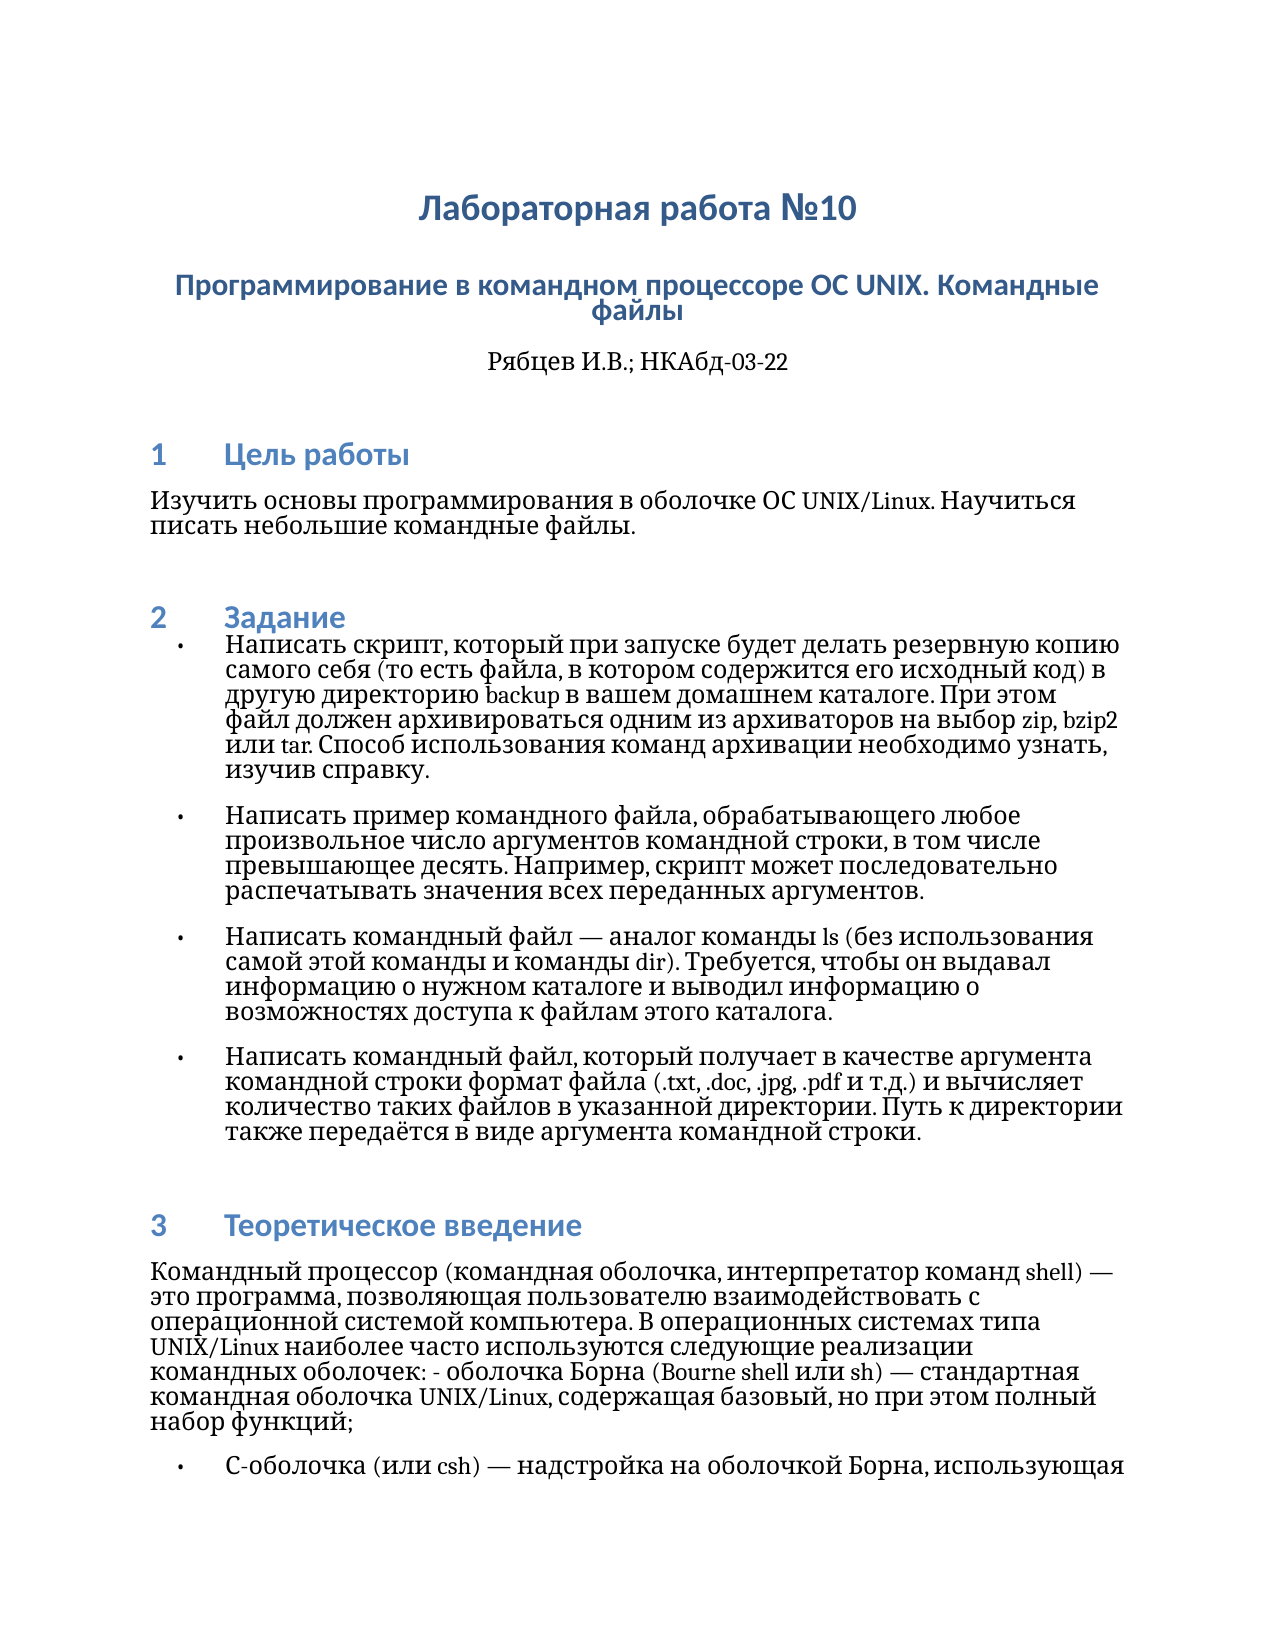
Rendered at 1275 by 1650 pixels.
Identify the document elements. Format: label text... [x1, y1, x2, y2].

text Программирование в командном процессоре ОС UNIX. Командные файлы [150, 275, 1125, 325]
list Написать скрипт, который при запуске будет делать резервную копию самого себя (то есть файла, в котором содержится его исходный код) в другую директорию backup в вашем домашнем каталоге. При этом файл должен архивироваться одним из архиваторов на выбор zip, bzip2 или tar. Способ использования команд архивации необходимо узнать, изучив справку. [175, 633, 1125, 783]
text Изучить основы программирования в оболочке ОС UNIX/Linux. Научиться писать небольшие командные файлы. [150, 489, 1125, 539]
text Рябцев И.В.; НКАбд-03-22 [150, 350, 1125, 375]
text 1 Цель работы [150, 446, 1125, 471]
list Написать командный файл, который получает в качестве аргумента командной строки формат файла (.txt, .doc, .jpg, .pdf и т.д.) и вычисляет количество таких файлов в указанной директории. Путь к директории также передаётся в виде аргумента командной строки. [175, 1046, 1125, 1146]
text Лабораторная работа №10 [150, 200, 1125, 225]
list Написать пример командного файла, обрабатывающего любое произвольное число аргументов командной строки, в том числе превышающее десять. Например, скрипт может последовательно распечатывать значения всех переданных аргументов. [175, 804, 1125, 904]
text 3 Теоретическое введение [150, 1217, 1125, 1242]
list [175, 1454, 1125, 1479]
list Написать командный файл — аналог команды ls (без использования самой этой команды и команды dir). Требуется, чтобы он выдавал информацию о нужном каталоге и выводил информацию о возможностях доступа к файлам этого каталога. [175, 925, 1125, 1025]
text Командный процессор (командная оболочка, интерпретатор команд shell) — это программа, позволяющая пользователю взаимодействовать с операционной системой компьютера. В операционных системах типа UNIX/Linux наиболее часто используются следующие реализации командных оболочек: - оболочка Борна (Bourne shell или sh) — стандартная командная оболочка UNIX/Linux, содержащая базовый, но при этом полный набор функций; [150, 1260, 1125, 1435]
text 2 Задание [150, 608, 1125, 633]
